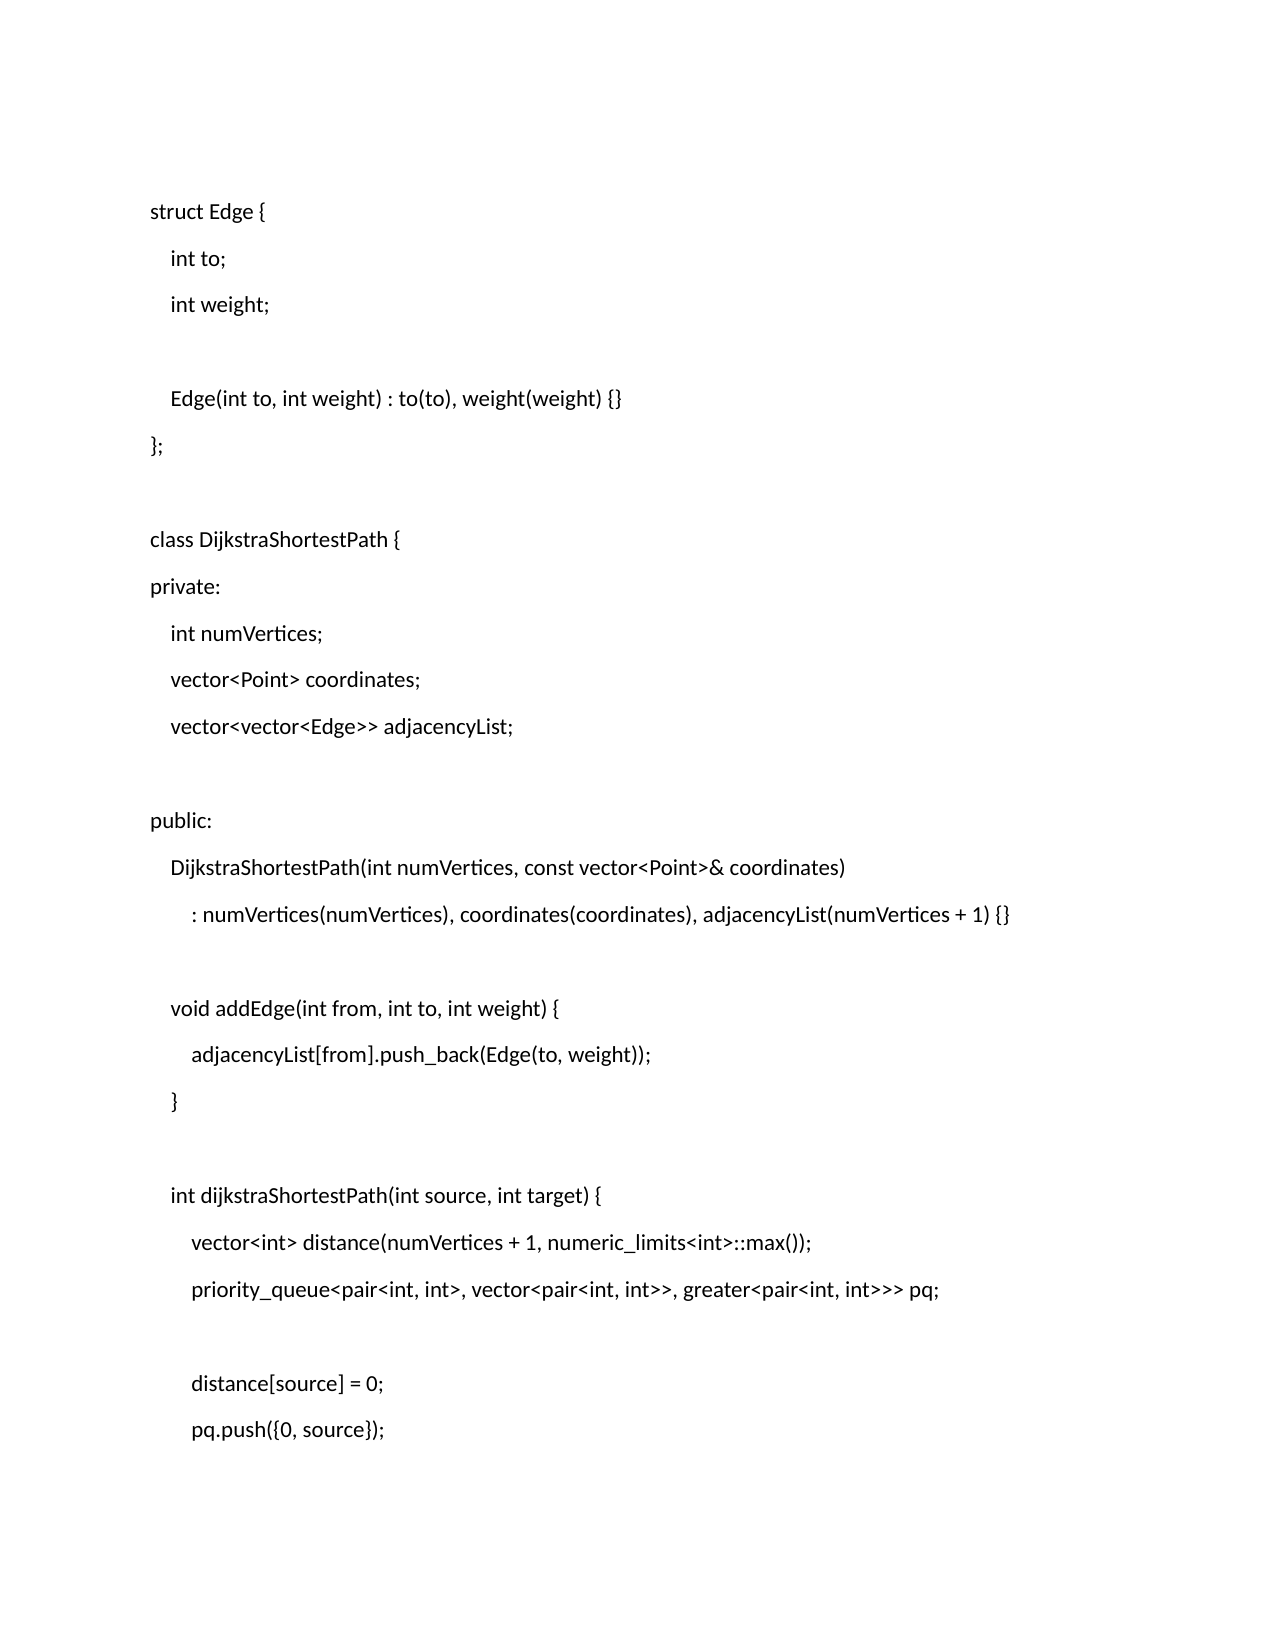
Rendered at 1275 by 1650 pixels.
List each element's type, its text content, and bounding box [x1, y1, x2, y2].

text DijkstraShortestPath(int numVertices, const vector<Point>& coordinates) [150, 853, 1125, 881]
text void addEdge(int from, int to, int weight) { [150, 994, 1125, 1022]
text vector<int> distance(numVertices + 1, numeric_limits<int>::max()); [150, 1228, 1125, 1256]
text priority_queue<pair<int, int>, vector<pair<int, int>>, greater<pair<int, int>>> pq; [150, 1275, 1125, 1303]
text vector<vector<Edge>> adjacencyList; [150, 712, 1125, 741]
text class DijkstraShortestPath { [150, 525, 1125, 553]
text int weight; [150, 291, 1125, 319]
text distance[source] = 0; [150, 1369, 1125, 1397]
text adjacencyList[from].push_back(Edge(to, weight)); [150, 1041, 1125, 1069]
text } [150, 1087, 1125, 1116]
text public: [150, 806, 1125, 834]
text int dijkstraShortestPath(int source, int target) { [150, 1181, 1125, 1209]
text int to; [150, 244, 1125, 272]
text : numVertices(numVertices), coordinates(coordinates), adjacencyList(numVertices + 1) {} [150, 900, 1125, 928]
text vector<Point> coordinates; [150, 666, 1125, 694]
text }; [150, 431, 1125, 459]
text struct Edge { [150, 197, 1125, 225]
text Edge(int to, int weight) : to(to), weight(weight) {} [150, 384, 1125, 412]
text int numVertices; [150, 619, 1125, 647]
text pq.push({0, source}); [150, 1416, 1125, 1444]
text private: [150, 572, 1125, 600]
